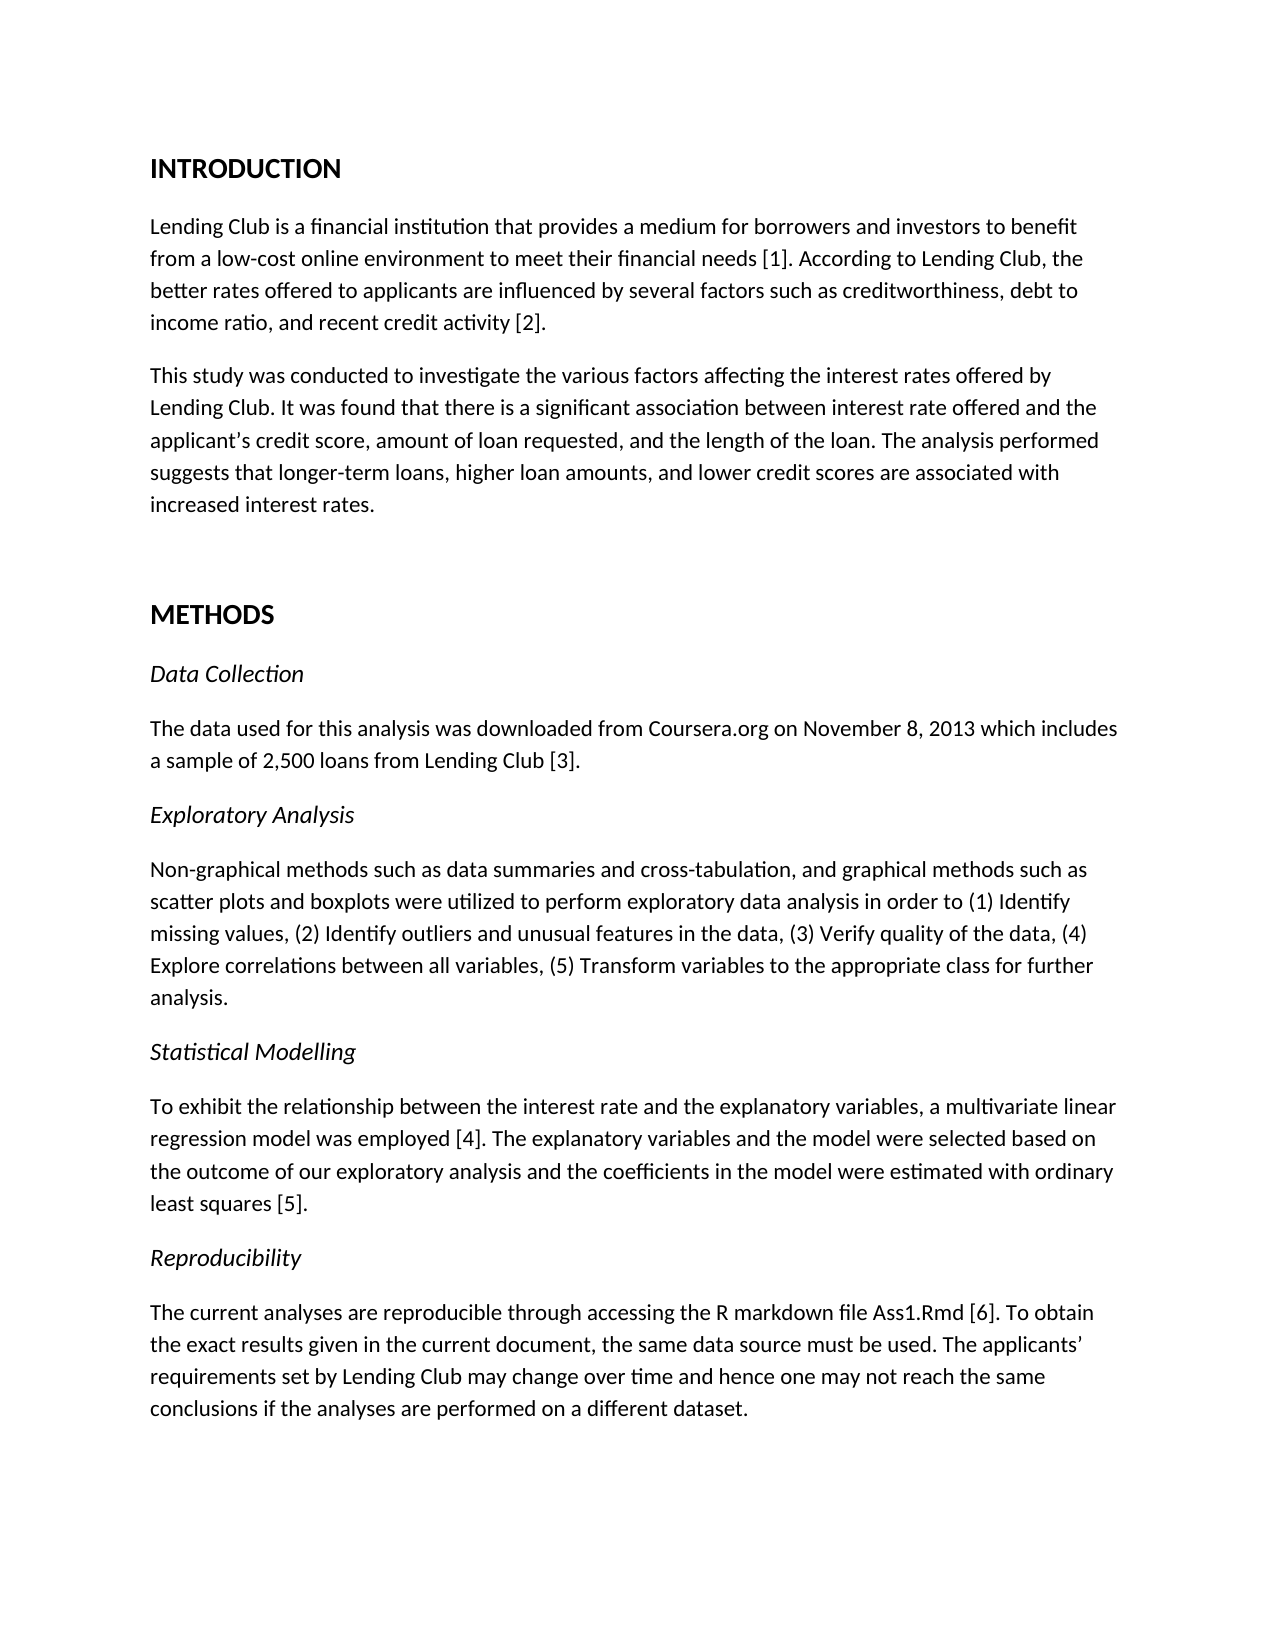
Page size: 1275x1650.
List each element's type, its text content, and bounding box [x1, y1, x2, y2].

text The current analyses are reproducible through accessing the R markdown file Ass1.Rmd [6]. To obtain the exact results given in the current document, the same data source must be used. The applicants’ requirements set by Lending Club may change over time and hence one may not reach the same conclusions if the analyses are performed on a different dataset. [150, 1298, 1125, 1422]
text Statistical Modelling [150, 1037, 1125, 1067]
text INTRODUCTION [150, 150, 1125, 186]
text Non-graphical methods such as data summaries and cross-tabulation, and graphical methods such as scatter plots and boxplots were utilized to perform exploratory data analysis in order to (1) Identify missing values, (2) Identify outliers and unusual features in the data, (3) Verify quality of the data, (4) Explore correlations between all variables, (5) Transform variables to the appropriate class for further analysis. [150, 855, 1125, 1012]
text This study was conducted to investigate the various factors affecting the interest rates offered by Lending Club. It was found that there is a significant association between interest rate offered and the applicant’s credit score, amount of loan requested, and the length of the loan. The analysis performed suggests that longer-term loans, higher loan amounts, and lower credit scores are associated with increased interest rates. [150, 361, 1125, 518]
text The data used for this analysis was downloaded from Coursera.org on November 8, 2013 which includes a sample of 2,500 loans from Lending Club [3]. [150, 714, 1125, 774]
text METHODS [150, 596, 1125, 632]
text Exploratory Analysis [150, 799, 1125, 829]
text Lending Club is a financial institution that provides a medium for borrowers and investors to benefit from a low-cost online environment to meet their financial needs [1]. According to Lending Club, the better rates offered to applicants are influenced by several factors such as creditworthiness, debt to income ratio, and recent credit activity [2]. [150, 212, 1125, 336]
text To exhibit the relationship between the interest rate and the explanatory variables, a multivariate linear regression model was employed [4]. The explanatory variables and the model were selected based on the outcome of our exploratory analysis and the coefficients in the model were estimated with ordinary least squares [5]. [150, 1092, 1125, 1217]
text Reproducibility [150, 1242, 1125, 1272]
text Data Collection [150, 658, 1125, 688]
